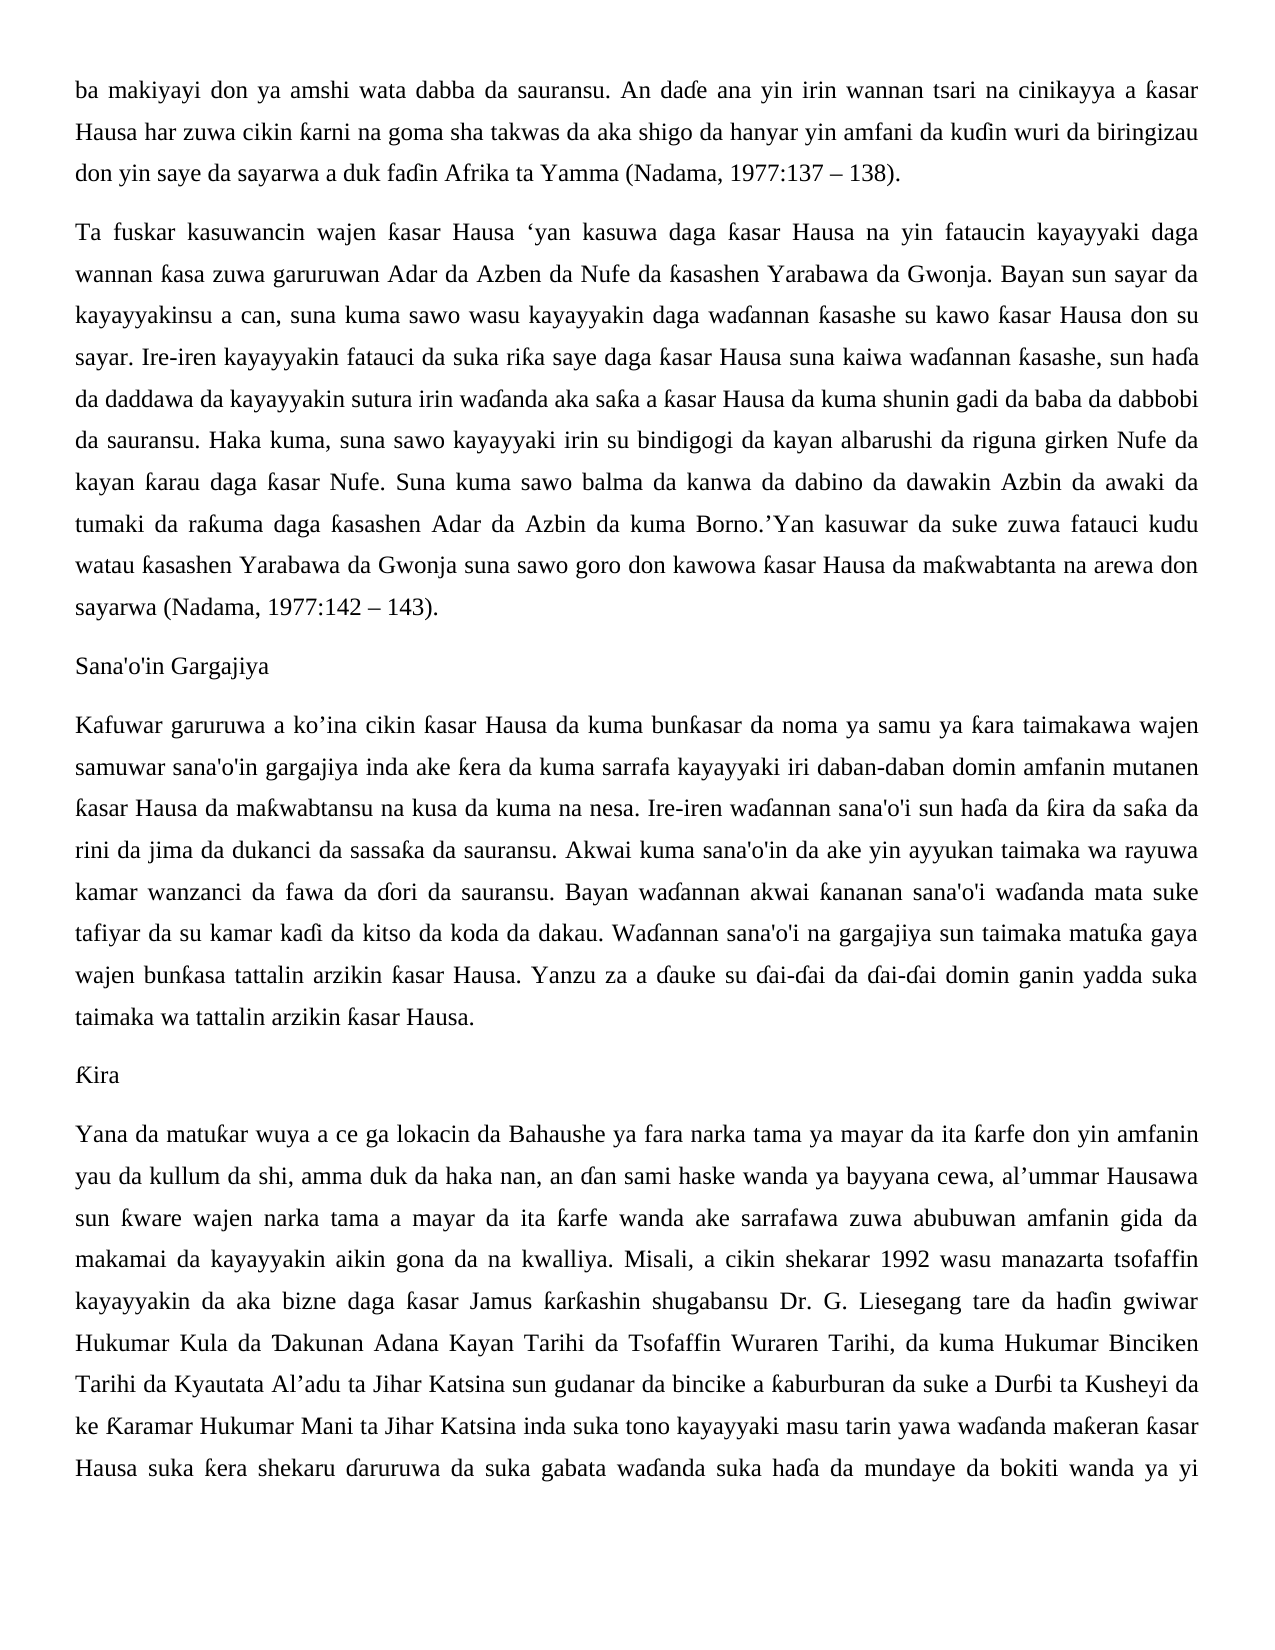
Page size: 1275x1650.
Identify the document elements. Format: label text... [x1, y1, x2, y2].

text Kafuwar garuruwa a ko’ina cikin ƙasar Hausa da kuma bunƙasar da noma ya samu ya ƙara taimakawa wajen samuwar sana'o'in gargajiya inda ake ƙera da kuma sarrafa kayayyaki iri daban-daban domin amfanin mutanen ƙasar Hausa da maƙwabtansu na kusa da kuma na nesa. Ire-iren waɗannan sana'o'i sun haɗa da ƙira da saƙa da rini da jima da dukanci da sassaƙa da sauransu. Akwai kuma sana'o'in da ake yin ayyukan taimaka wa rayuwa kamar wanzanci da fawa da ɗori da sauransu. Bayan waɗannan akwai ƙananan sana'o'i waɗanda mata suke tafiyar da su kamar kaɗi da kitso da koda da dakau. Waɗannan sana'o'i na gargajiya sun taimaka matuƙa gaya wajen bunƙasa tattalin arzikin ƙasar Hausa. Yanzu za a ɗauke su ɗai-ɗai da ɗai-ɗai domin ganin yadda suka taimaka wa tattalin arzikin ƙasar Hausa. [75, 710, 1200, 1030]
text Ƙira [75, 1060, 1200, 1089]
text Sana'o'in Gargajiya [75, 651, 1200, 680]
text Ta fuskar kasuwancin wajen ƙasar Hausa ‘yan kasuwa daga ƙasar Hausa na yin fataucin kayayyaki daga wannan ƙasa zuwa garuruwan Adar da Azben da Nufe da ƙasashen Yarabawa da Gwonja. Bayan sun sayar da kayayyakinsu a can, suna kuma sawo wasu kayayyakin daga waɗannan ƙasashe su kawo ƙasar Hausa don su sayar. Ire-iren kayayyakin fatauci da suka riƙa saye daga ƙasar Hausa suna kaiwa waɗannan ƙasashe, sun haɗa da daddawa da kayayyakin sutura irin waɗanda aka saƙa a ƙasar Hausa da kuma shunin gadi da baba da dabbobi da sauransu. Haka kuma, suna sawo kayayyaki irin su bindigogi da kayan albarushi da riguna girken Nufe da kayan ƙarau daga ƙasar Nufe. Suna kuma sawo balma da kanwa da dabino da dawakin Azbin da awaki da tumaki da raƙuma daga ƙasashen Adar da Azbin da kuma Borno.’Yan kasuwar da suke zuwa fatauci kudu watau ƙasashen Yarabawa da Gwonja suna sawo goro don kawowa ƙasar Hausa da maƙwabtanta na arewa don sayarwa (Nadama, 1977:142 – 143). [75, 217, 1200, 621]
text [75, 75, 1200, 187]
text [75, 1119, 1200, 1481]
